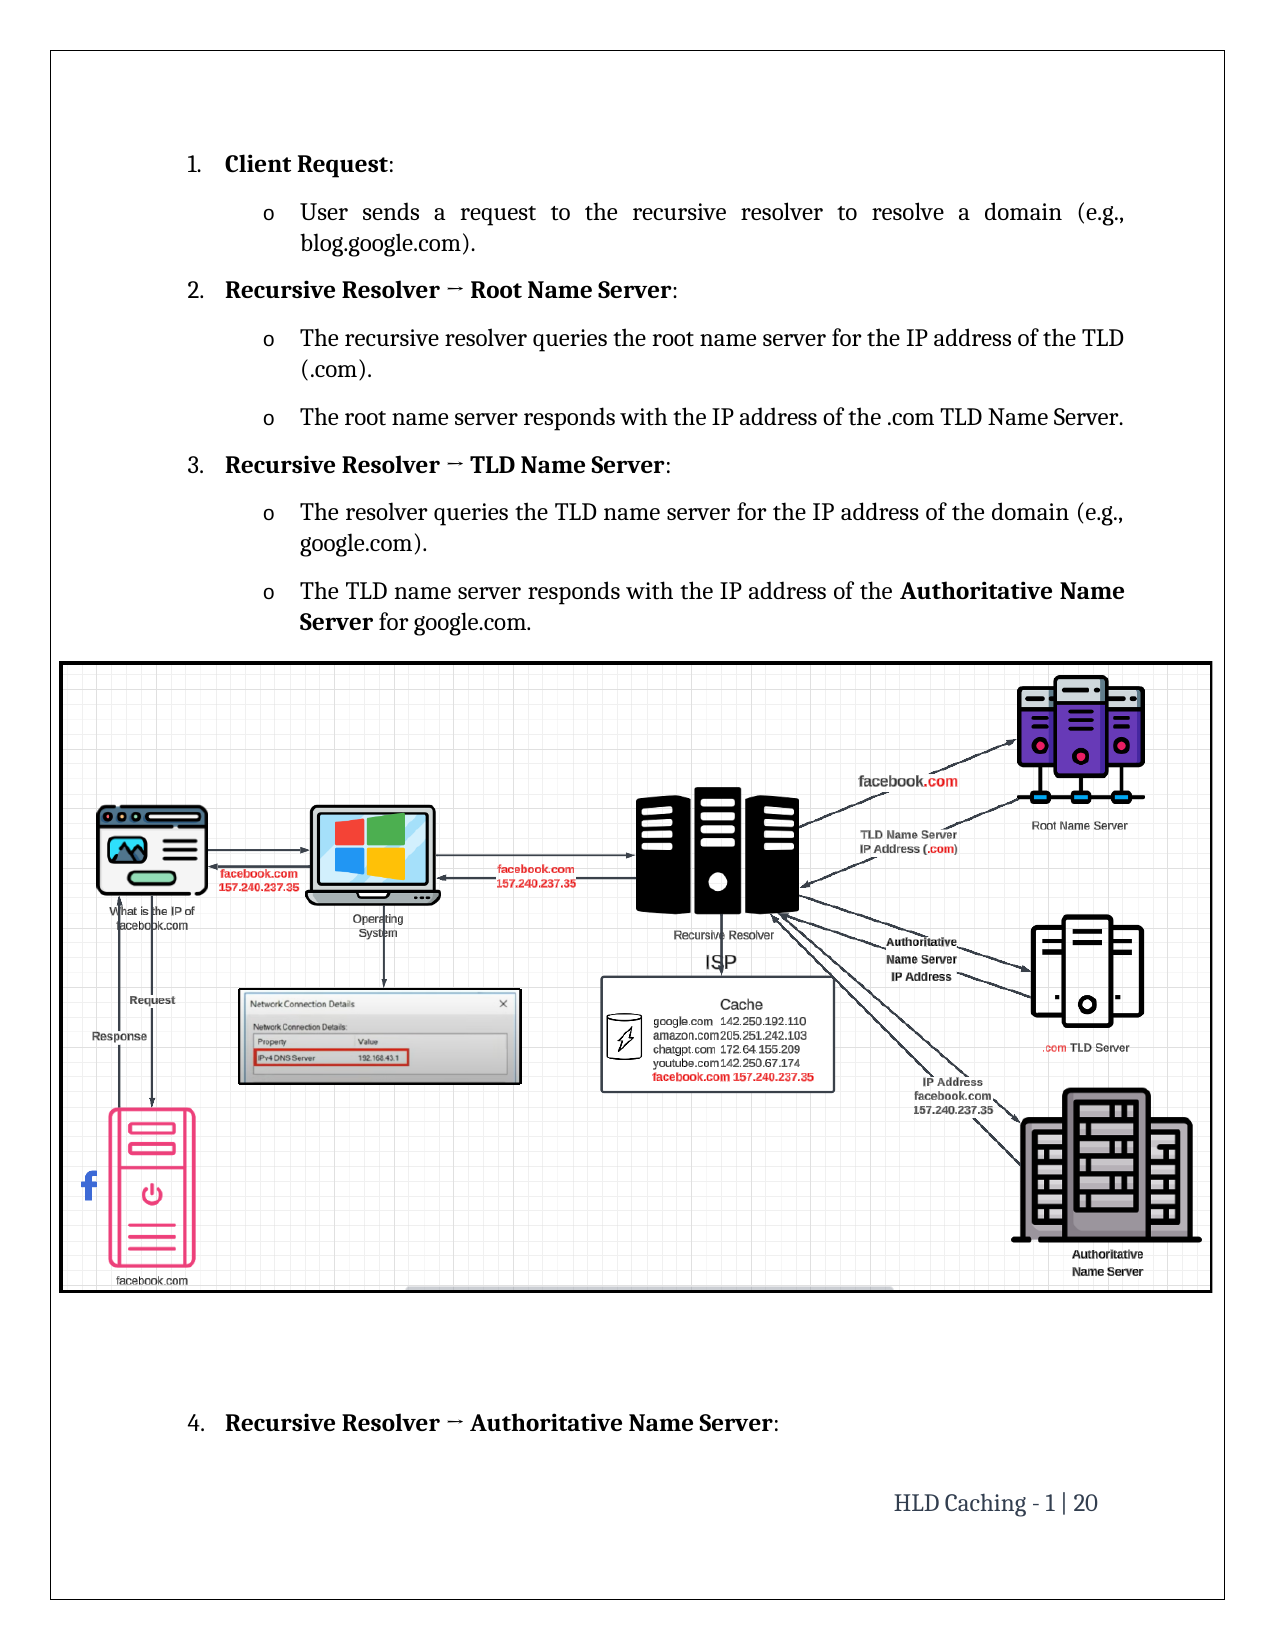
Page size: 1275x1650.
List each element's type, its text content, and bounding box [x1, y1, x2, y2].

picture [59, 661, 1213, 1293]
list The root name server responds with the IP address of the .com TLD Name Server. [262, 403, 1125, 432]
list Client Request: [187, 150, 1125, 179]
list Recursive Resolver → Authoritative Name Server: [187, 1409, 1125, 1438]
list User sends a request to the recursive resolver to resolve a domain (e.g., blog.google.com). [262, 198, 1125, 257]
list The recursive resolver queries the root name server for the IP address of the TLD (.com). [262, 324, 1125, 384]
list Recursive Resolver → Root Name Server: [187, 276, 1125, 305]
list The resolver queries the TLD name server for the IP address of the domain (e.g., google.com). [262, 498, 1125, 558]
list Recursive Resolver → TLD Name Server: [187, 451, 1125, 479]
list The TLD name server responds with the IP address of the Authoritative Name Server for google.com. [262, 577, 1125, 637]
